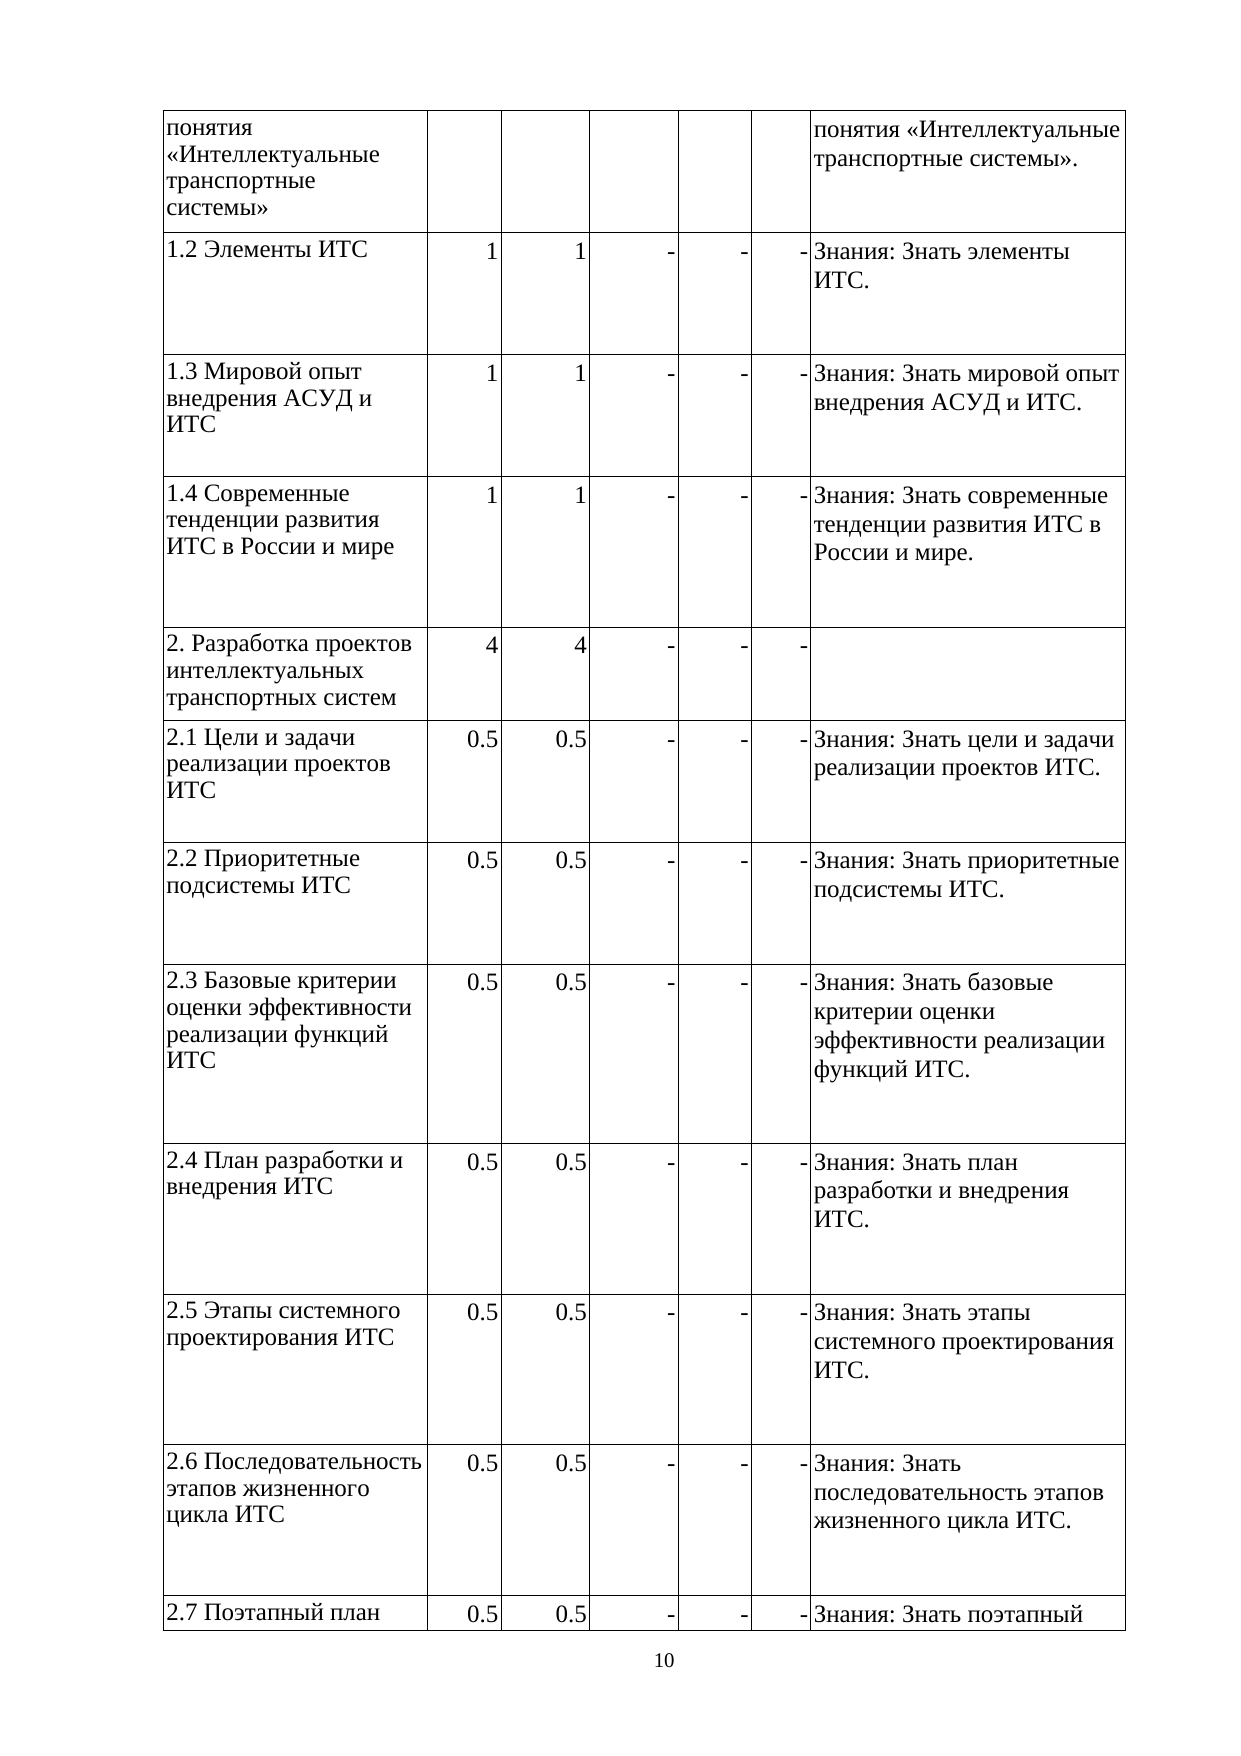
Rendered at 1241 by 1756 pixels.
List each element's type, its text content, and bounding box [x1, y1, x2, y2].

table_cell - [679, 1596, 751, 1630]
table_cell 0.5 [428, 1445, 501, 1595]
table_cell 0.5 [502, 1144, 589, 1293]
table_cell 0.5 [428, 843, 501, 963]
table_cell Знания: Знать мировой опыт внедрения АСУД и ИТС. [811, 355, 1125, 476]
table_cell - [752, 355, 810, 476]
table_cell 2.5 Этапы системного проектирования ИТС [164, 1295, 427, 1444]
table_cell Знания: Знать современные тенденции развития ИТС в России и мире. [811, 477, 1125, 627]
table_cell - [590, 1445, 678, 1595]
table_cell 2.3 Базовые критерии оценки эффективности реализации функций ИТС [164, 965, 427, 1143]
table_cell 0.5 [502, 843, 589, 963]
table_cell - [679, 111, 751, 232]
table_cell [811, 111, 1125, 232]
table_cell 1 [502, 233, 589, 354]
table_cell 1 [428, 233, 501, 354]
table_cell [811, 628, 1125, 720]
table_cell 1 [502, 111, 589, 232]
table_cell 4 [428, 628, 501, 720]
table_cell - [590, 965, 678, 1143]
table_cell - [679, 628, 751, 720]
table_cell 0.5 [428, 1295, 501, 1444]
table_cell 0.5 [428, 1596, 501, 1630]
table_cell - [590, 1144, 678, 1293]
table_cell - [752, 843, 810, 963]
table_cell 2.6 Последовательность этапов жизненного цикла ИТС [164, 1445, 427, 1595]
table_cell 1.3 Мировой опыт внедрения АСУД и ИТС [164, 355, 427, 476]
table_cell 1.4 Современные тенденции развития ИТС в России и мире [164, 477, 427, 627]
table_cell - [752, 1295, 810, 1444]
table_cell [164, 111, 427, 232]
table_cell - [752, 721, 810, 842]
table_cell 0.5 [502, 1445, 589, 1595]
table_cell - [679, 1295, 751, 1444]
table_cell - [590, 355, 678, 476]
table_cell Знания: Знать базовые критерии оценки эффективности реализации функций ИТС. [811, 965, 1125, 1143]
table_cell - [752, 477, 810, 627]
table_cell - [752, 1445, 810, 1595]
table_cell 1 [428, 355, 501, 476]
table_cell - [679, 477, 751, 627]
table_cell - [679, 355, 751, 476]
table_cell - [590, 843, 678, 963]
table_cell 1 [428, 477, 501, 627]
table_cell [164, 1596, 427, 1630]
table_cell - [590, 721, 678, 842]
table_cell - [752, 1144, 810, 1293]
table_cell 0.5 [502, 721, 589, 842]
table_cell 0.5 [428, 1144, 501, 1293]
table_cell - [752, 965, 810, 1143]
table_cell - [590, 1295, 678, 1444]
table_cell - [679, 1144, 751, 1293]
table_cell 4 [502, 628, 589, 720]
table_cell - [679, 965, 751, 1143]
table_cell - [590, 1596, 678, 1630]
table_cell Знания: Знать план разработки и внедрения ИТС. [811, 1144, 1125, 1293]
table_cell 1 [428, 111, 501, 232]
table_cell 1.2 Элементы ИТС [164, 233, 427, 354]
table_cell - [679, 843, 751, 963]
table_cell 2.1 Цели и задачи реализации проектов ИТС [164, 721, 427, 842]
table_cell 1 [502, 477, 589, 627]
table_cell - [752, 233, 810, 354]
table_cell Знания: Знать последовательность этапов жизненного цикла ИТС. [811, 1445, 1125, 1595]
table_cell - [752, 1596, 810, 1630]
table_cell 0.5 [428, 721, 501, 842]
table_cell 0.5 [428, 965, 501, 1143]
table_cell - [679, 233, 751, 354]
table_cell - [679, 1445, 751, 1595]
table_cell 1 [502, 355, 589, 476]
table_cell 0.5 [502, 965, 589, 1143]
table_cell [811, 1596, 1125, 1630]
table_cell Знания: Знать этапы системного проектирования ИТС. [811, 1295, 1125, 1444]
table_cell - [590, 111, 678, 232]
table_cell Знания: Знать цели и задачи реализации проектов ИТС. [811, 721, 1125, 842]
table_cell - [590, 477, 678, 627]
table_cell Знания: Знать приоритетные подсистемы ИТС. [811, 843, 1125, 963]
table_cell 2.4 План разработки и внедрения ИТС [164, 1144, 427, 1293]
table_cell - [590, 233, 678, 354]
table_cell - [590, 628, 678, 720]
table_cell 2.2 Приоритетные подсистемы ИТС [164, 843, 427, 963]
table_cell 0.5 [502, 1295, 589, 1444]
table_cell 0.5 [502, 1596, 589, 1630]
table_cell Знания: Знать элементы ИТС. [811, 233, 1125, 354]
table_cell 2. Разработка проектов интеллектуальных транспортных систем [164, 628, 427, 720]
table_cell - [752, 111, 810, 232]
table_cell - [679, 721, 751, 842]
table_cell - [752, 628, 810, 720]
